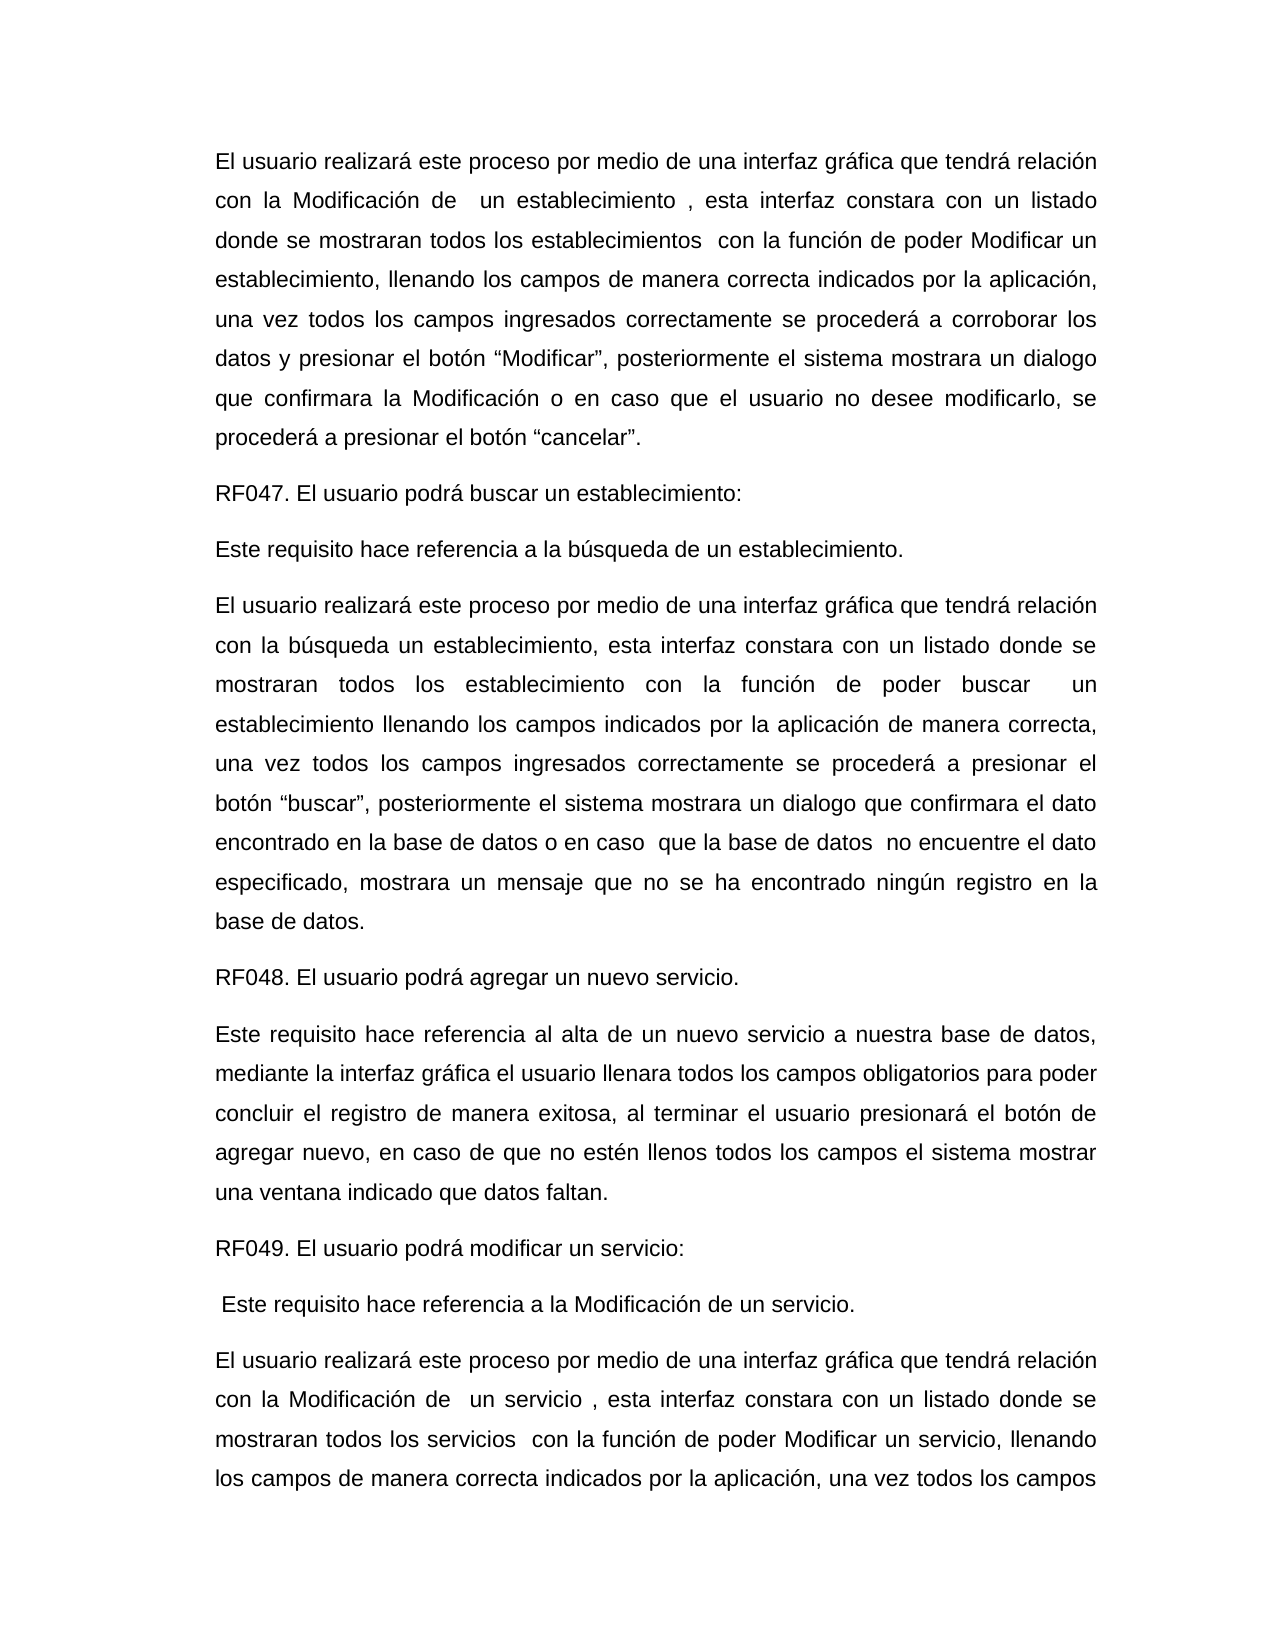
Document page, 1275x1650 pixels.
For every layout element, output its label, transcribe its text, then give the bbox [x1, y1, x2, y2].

text El usuario realizará este proceso por medio de una interfaz gráfica que tendrá relación con la búsqueda un establecimiento, esta interfaz constara con un listado donde se mostraran todos los establecimiento con la función de poder buscar un establecimiento llenando los campos indicados por la aplicación de manera correcta, una vez todos los campos ingresados correctamente se procederá a presionar el botón “buscar”, posteriormente el sistema mostrara un dialogo que confirmara el dato encontrado en la base de datos o en caso que la base de datos no encuentre el dato especificado, mostrara un mensaje que no se ha encontrado ningún registro en la base de datos. [215, 592, 1098, 934]
text Este requisito hace referencia a la búsqueda de un establecimiento. [215, 536, 1098, 563]
text Este requisito hace referencia al alta de un nuevo servicio a nuestra base de datos, mediante la interfaz gráfica el usuario llenara todos los campos obligatorios para poder concluir el registro de manera exitosa, al terminar el usuario presionará el botón de agregar nuevo, en caso de que no estén llenos todos los campos el sistema mostrar una ventana indicado que datos faltan. [215, 1021, 1098, 1205]
text El usuario realizará este proceso por medio de una interfaz gráfica que tendrá relación con la Modificación de un establecimiento , esta interfaz constara con un listado donde se mostraran todos los establecimientos con la función de poder Modificar un establecimiento, llenando los campos de manera correcta indicados por la aplicación, una vez todos los campos ingresados correctamente se procederá a corroborar los datos y presionar el botón “Modificar”, posteriormente el sistema mostrara un dialogo que confirmara la Modificación o en caso que el usuario no desee modificarlo, se procederá a presionar el botón “cancelar”. [215, 148, 1098, 450]
text RF049. El usuario podrá modificar un servicio: [215, 1234, 1098, 1261]
text RF048. El usuario podrá agregar un nuevo servicio. [215, 964, 1098, 991]
text Este requisito hace referencia a la Modificación de un servicio. [215, 1291, 1098, 1317]
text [215, 1347, 1098, 1492]
text RF047. El usuario podrá buscar un establecimiento: [215, 480, 1098, 506]
